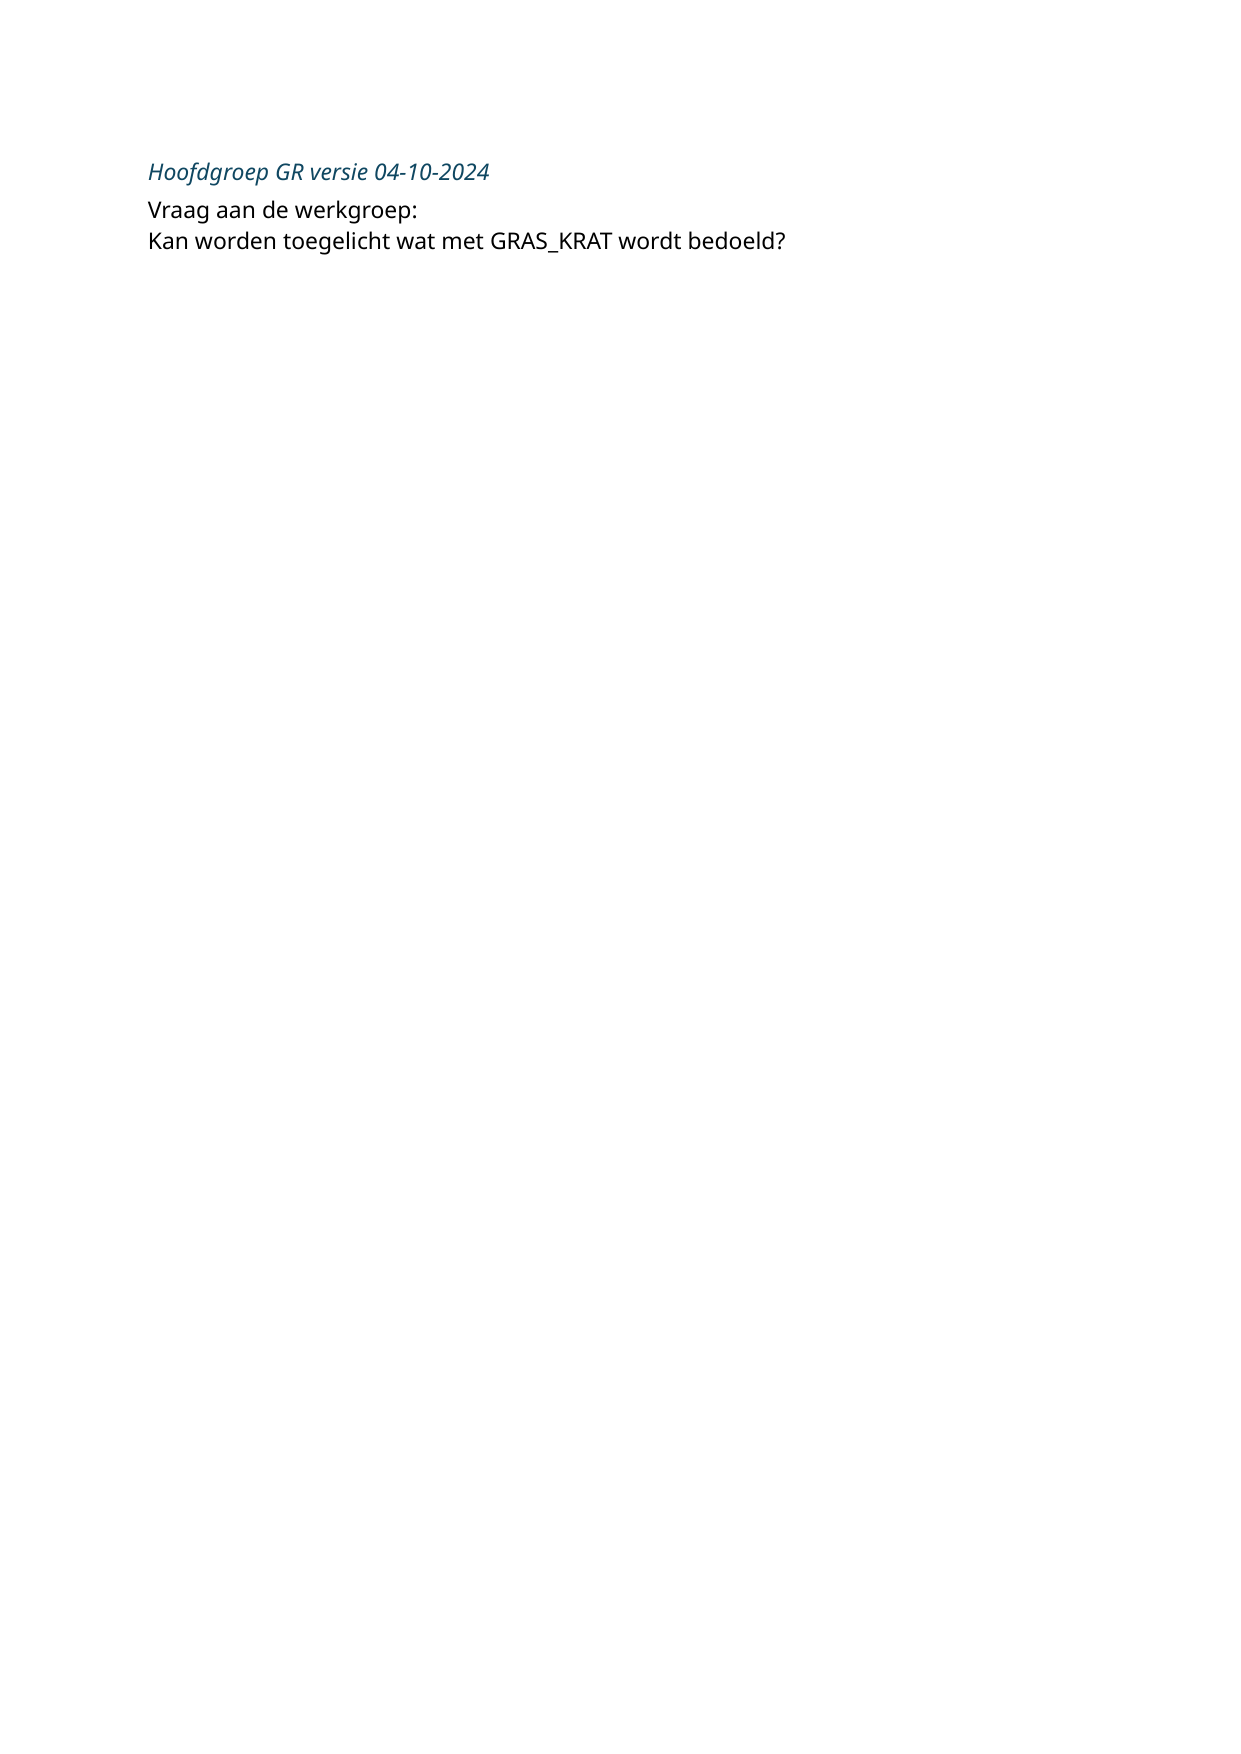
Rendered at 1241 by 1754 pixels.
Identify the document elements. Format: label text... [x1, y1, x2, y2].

text Kan worden toegelicht wat met GRAS_KRAT wordt bedoeld? [148, 225, 1093, 256]
subtitle Hoofdgroep GR versie 04-10-2024 [148, 156, 1093, 187]
text Vraag aan de werkgroep: [148, 194, 1093, 225]
